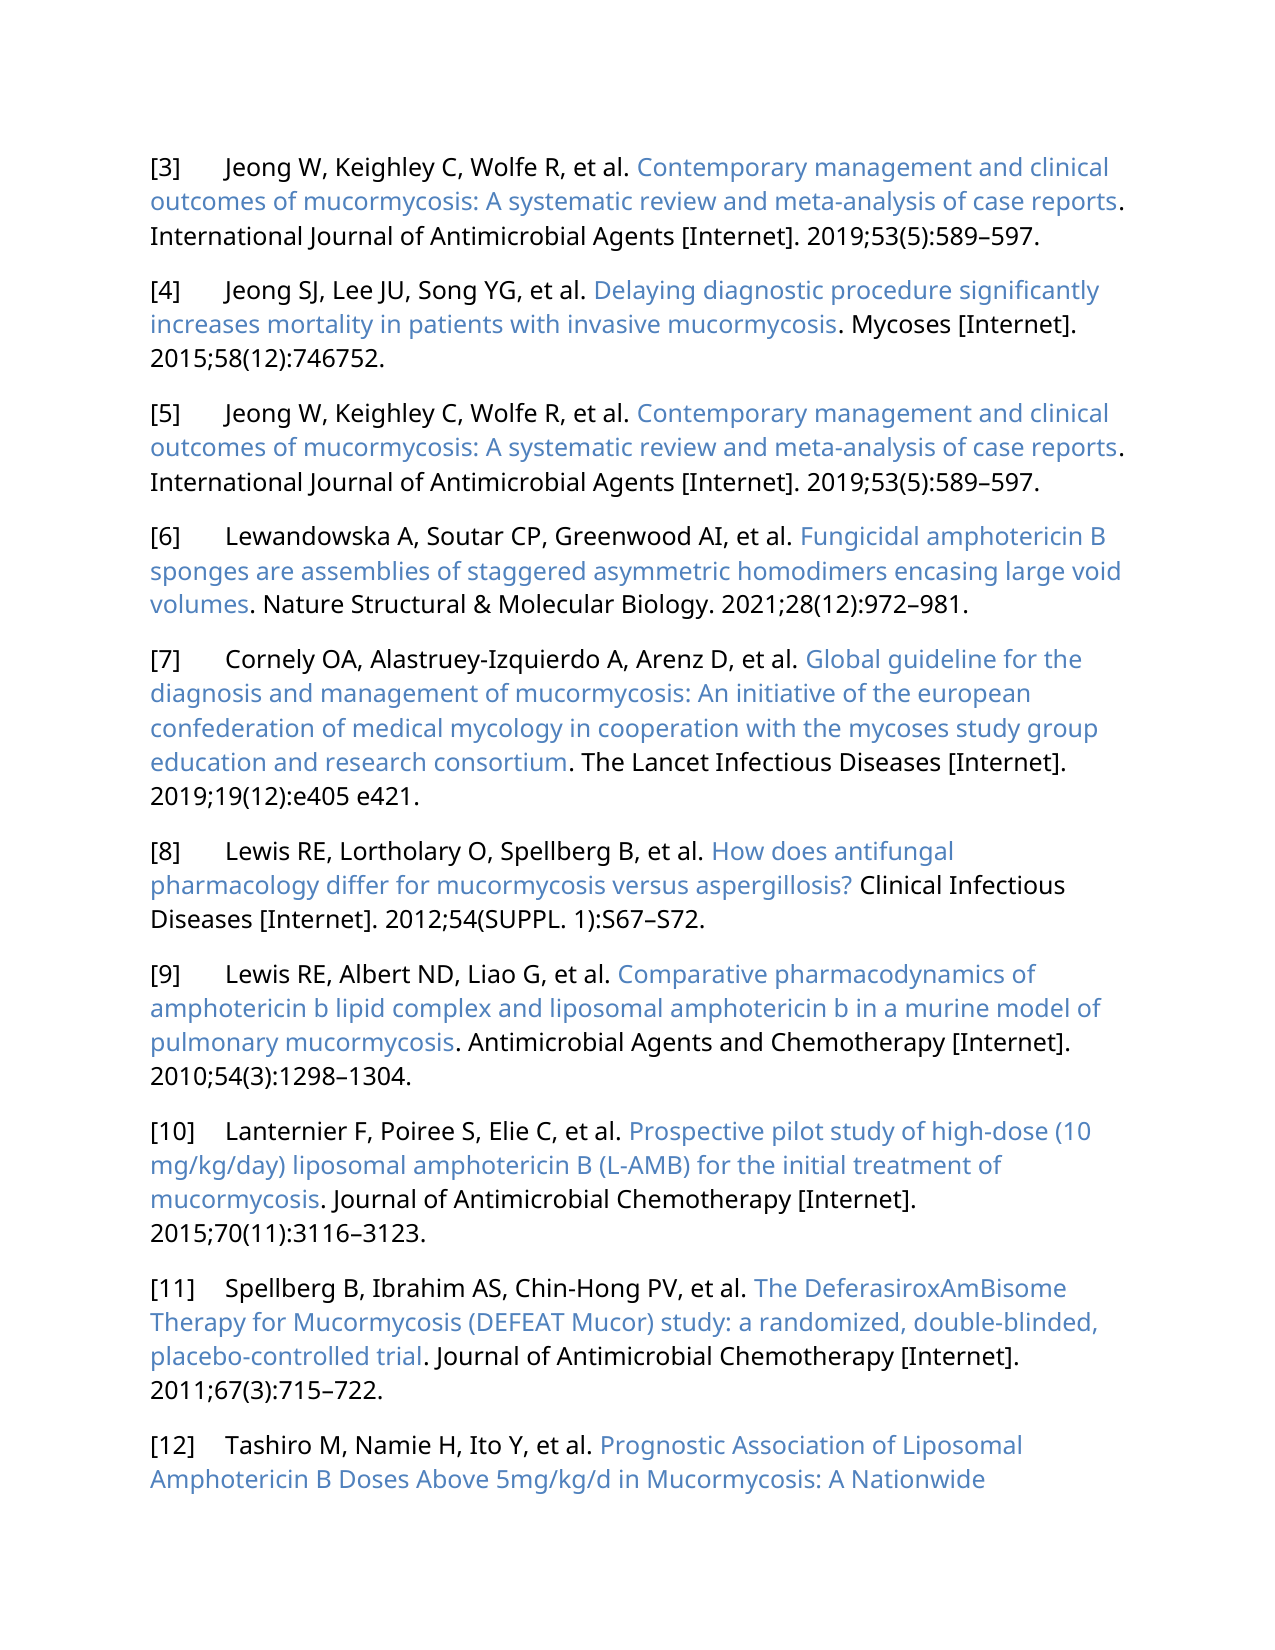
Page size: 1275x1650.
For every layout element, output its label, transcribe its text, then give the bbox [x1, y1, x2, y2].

text [6] Lewandowska A, Soutar CP, Greenwood AI, et al. Fungicidal amphotericin B sponges are assemblies of staggered asymmetric homodimers encasing large void volumes. Nature Structural & Molecular Biology. 2021;28(12):972–981. [150, 519, 1125, 621]
text [9] Lewis RE, Albert ND, Liao G, et al. Comparative pharmacodynamics of amphotericin b lipid complex and liposomal amphotericin b in a murine model of pulmonary mucormycosis. Antimicrobial Agents and Chemotherapy [Internet]. 2010;54(3):1298–1304. [150, 956, 1125, 1092]
text [5] Jeong W, Keighley C, Wolfe R, et al. Contemporary management and clinical outcomes of mucormycosis: A systematic review and meta-analysis of case reports. International Journal of Antimicrobial Agents [Internet]. 2019;53(5):589–597. [150, 396, 1125, 498]
text [4] Jeong SJ, Lee JU, Song YG, et al. Delaying diagnostic procedure significantly increases mortality in patients with invasive mucormycosis. Mycoses [Internet]. 2015;58(12):746752. [150, 273, 1125, 375]
text [8] Lewis RE, Lortholary O, Spellberg B, et al. How does antifungal pharmacology differ for mucormycosis versus aspergillosis? Clinical Infectious Diseases [Internet]. 2012;54(SUPPL. 1):S67–S72. [150, 833, 1125, 935]
text [3] Jeong W, Keighley C, Wolfe R, et al. Contemporary management and clinical outcomes of mucormycosis: A systematic review and meta-analysis of case reports. International Journal of Antimicrobial Agents [Internet]. 2019;53(5):589–597. [150, 150, 1125, 252]
text [11] Spellberg B, Ibrahim AS, Chin-Hong PV, et al. The DeferasiroxAmBisome Therapy for Mucormycosis (DEFEAT Mucor) study: a randomized, double-blinded, placebo-controlled trial. Journal of Antimicrobial Chemotherapy [Internet]. 2011;67(3):715–722. [150, 1270, 1125, 1407]
text [10] Lanternier F, Poiree S, Elie C, et al. Prospective pilot study of high-dose (10 mg/kg/day) liposomal amphotericin B (L-AMB) for the initial treatment of mucormycosis. Journal of Antimicrobial Chemotherapy [Internet]. 2015;70(11):3116–3123. [150, 1113, 1125, 1249]
text [7] Cornely OA, Alastruey-Izquierdo A, Arenz D, et al. Global guideline for the diagnosis and management of mucormycosis: An initiative of the european confederation of medical mycology in cooperation with the mycoses study group education and research consortium. The Lancet Infectious Diseases [Internet]. 2019;19(12):e405 e421. [150, 642, 1125, 812]
